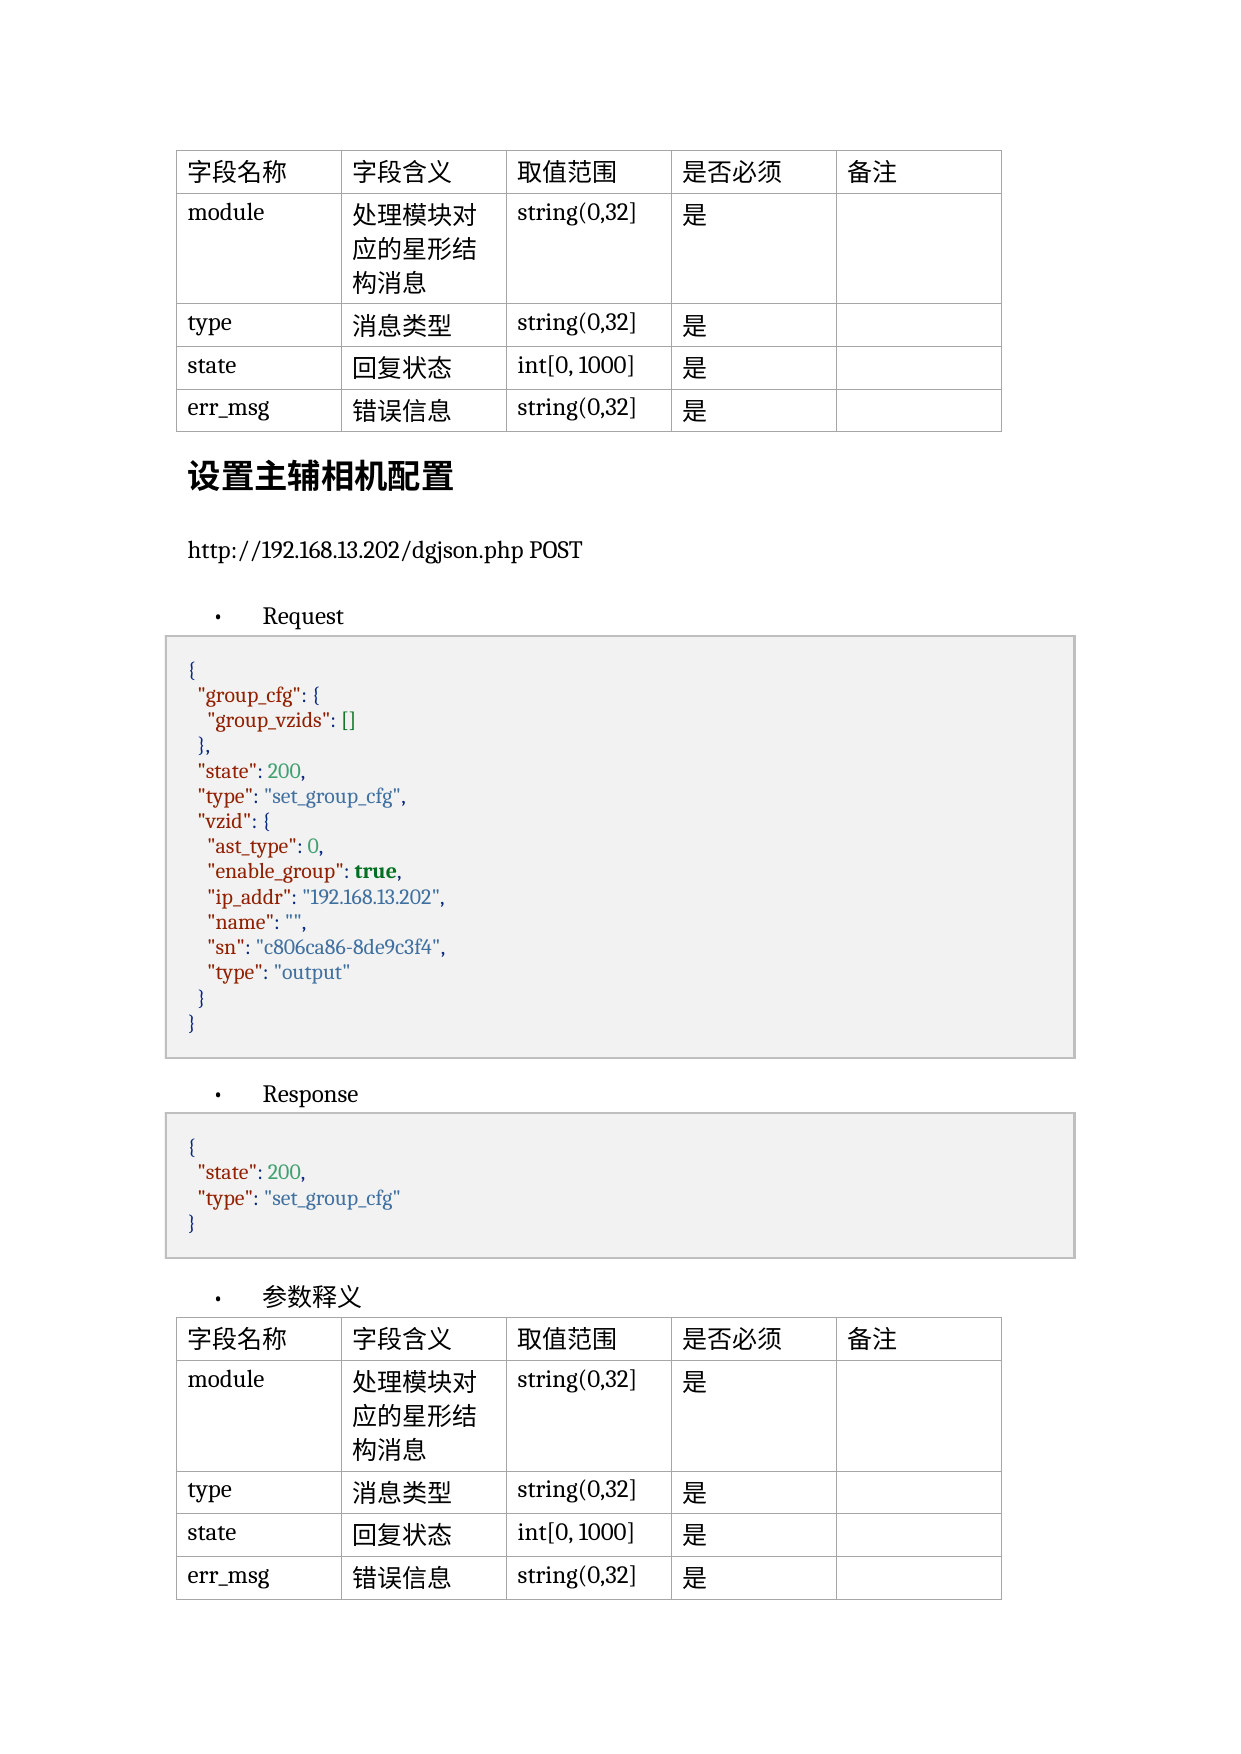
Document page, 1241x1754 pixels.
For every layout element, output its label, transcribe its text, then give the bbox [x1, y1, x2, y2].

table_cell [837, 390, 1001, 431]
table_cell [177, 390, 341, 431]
text { "state": 200, "type": "set_group_cfg" } [167, 1114, 1073, 1257]
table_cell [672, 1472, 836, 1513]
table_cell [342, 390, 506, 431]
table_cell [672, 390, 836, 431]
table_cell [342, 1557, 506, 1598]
subtitle 设置主辅相机配置 [187, 453, 1053, 498]
list Response [212, 1079, 1053, 1108]
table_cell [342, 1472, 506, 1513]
list Request [212, 602, 1053, 631]
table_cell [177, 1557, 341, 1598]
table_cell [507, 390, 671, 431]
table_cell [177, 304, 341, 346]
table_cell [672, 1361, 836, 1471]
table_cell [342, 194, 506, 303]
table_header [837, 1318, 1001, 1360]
list 参数释义 [212, 1279, 1053, 1313]
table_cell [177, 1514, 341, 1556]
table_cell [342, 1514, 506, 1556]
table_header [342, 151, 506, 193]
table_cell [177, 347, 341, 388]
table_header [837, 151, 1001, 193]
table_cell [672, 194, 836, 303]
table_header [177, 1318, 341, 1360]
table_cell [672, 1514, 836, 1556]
text http://192.168.13.202/dgjson.php POST [187, 536, 1053, 565]
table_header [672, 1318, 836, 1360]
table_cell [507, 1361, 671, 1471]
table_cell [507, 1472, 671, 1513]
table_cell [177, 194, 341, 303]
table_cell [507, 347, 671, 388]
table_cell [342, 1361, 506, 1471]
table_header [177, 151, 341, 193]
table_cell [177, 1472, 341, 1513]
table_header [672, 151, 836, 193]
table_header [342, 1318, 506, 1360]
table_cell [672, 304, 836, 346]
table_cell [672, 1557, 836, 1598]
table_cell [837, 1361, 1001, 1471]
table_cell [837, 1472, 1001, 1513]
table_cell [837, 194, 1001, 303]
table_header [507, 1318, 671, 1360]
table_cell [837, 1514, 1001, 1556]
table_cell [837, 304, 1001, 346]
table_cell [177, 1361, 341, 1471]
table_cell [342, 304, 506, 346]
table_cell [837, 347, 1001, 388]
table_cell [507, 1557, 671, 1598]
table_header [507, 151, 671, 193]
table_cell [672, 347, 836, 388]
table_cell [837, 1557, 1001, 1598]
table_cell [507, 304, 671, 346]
text { "group_cfg": { "group_vzids": [] }, "state": 200, "type": "set_group_cfg", "vzid": { "ast_type": 0, "enable_group": true, "ip_addr": "192.168.13.202", "name": "", "sn": "c806ca86-8de9c3f4", "type": "output" } } [167, 637, 1073, 1057]
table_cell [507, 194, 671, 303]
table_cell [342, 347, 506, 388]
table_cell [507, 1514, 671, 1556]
